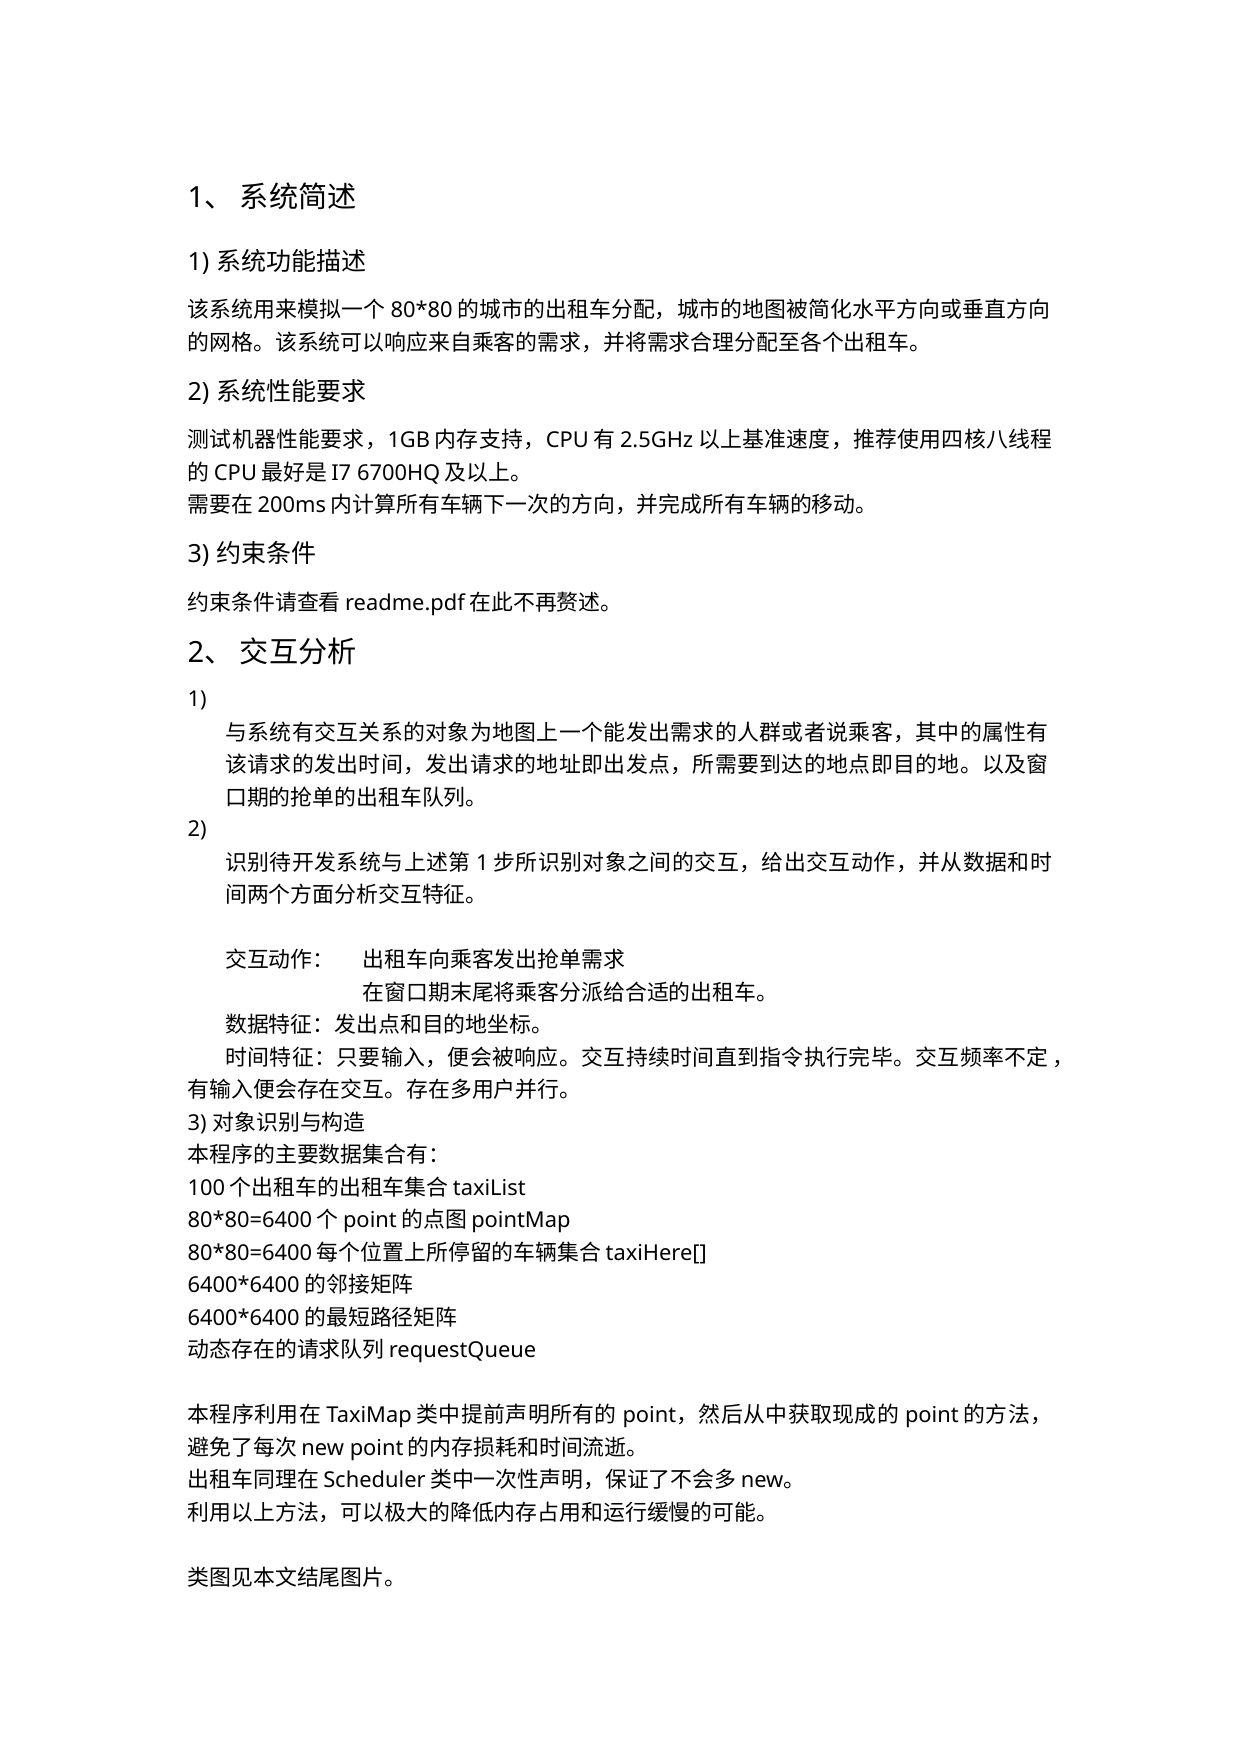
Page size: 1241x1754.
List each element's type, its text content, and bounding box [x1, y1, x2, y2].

text 该系统用来模拟一个80*80的城市的出租车分配，城市的地图被简化水平方向或垂直方向的网格。该系统可以响应来自乘客的需求，并将需求合理分配至各个出租车。 [187, 292, 1053, 357]
text 2、 交互分析 [187, 617, 1053, 682]
list 与系统有交互关系的对象为地图上一个能发出需求的人群或者说乘客，其中的属性有该请求的发出时间，发出请求的地址即出发点，所需要到达的地点即目的地。以及窗口期的抢单的出租车队列。 [225, 714, 1053, 812]
text 时间特征：只要输入，便会被响应。交互持续时间直到指令执行完毕。交互频率不定，有输入便会存在交互。存在多用户并行。 [187, 1039, 1053, 1104]
text 本程序的主要数据集合有： [187, 1137, 1053, 1169]
text 80*80=6400个point的点图pointMap [187, 1202, 1053, 1234]
list 交互动作： 出租车向乘客发出抢单需求 [225, 942, 1053, 974]
text 约束条件请查看readme.pdf在此不再赘述。 [187, 584, 1053, 617]
text 数据特征：发出点和目的地坐标。 [187, 1007, 1053, 1039]
text 3) 对象识别与构造 [187, 1104, 1053, 1137]
text 本程序利用在TaxiMap类中提前声明所有的point，然后从中获取现成的point的方法，避免了每次new point的内存损耗和时间流逝。 [187, 1397, 1053, 1462]
text 动态存在的请求队列requestQueue [187, 1332, 1053, 1364]
list 识别待开发系统与上述第1步所识别对象之间的交互，给出交互动作，并从数据和时间两个方面分析交互特征。 [225, 844, 1053, 909]
text 类图见本文结尾图片。 [187, 1559, 1053, 1592]
text 出租车同理在Scheduler类中一次性声明，保证了不会多new。 [187, 1462, 1053, 1494]
text 6400*6400的最短路径矩阵 [187, 1299, 1053, 1332]
text 利用以上方法，可以极大的降低内存占用和运行缓慢的可能。 [187, 1494, 1053, 1527]
text 1) 系统功能描述 [187, 227, 1053, 292]
text 1、 系统简述 [187, 162, 1053, 227]
text 100个出租车的出租车集合taxiList [187, 1169, 1053, 1202]
list 在窗口期末尾将乘客分派给合适的出租车。 [356, 974, 1053, 1007]
text 80*80=6400每个位置上所停留的车辆集合taxiHere[] [187, 1234, 1053, 1267]
text 测试机器性能要求，1GB内存支持，CPU有2.5GHz以上基准速度，推荐使用四核八线程的CPU最好是I7 6700HQ及以上。 [187, 422, 1053, 487]
text 6400*6400的邻接矩阵 [187, 1267, 1053, 1299]
text 2) 系统性能要求 [187, 357, 1053, 422]
text 3) 约束条件 [187, 519, 1053, 584]
text 需要在200ms内计算所有车辆下一次的方向，并完成所有车辆的移动。 [187, 487, 1053, 519]
